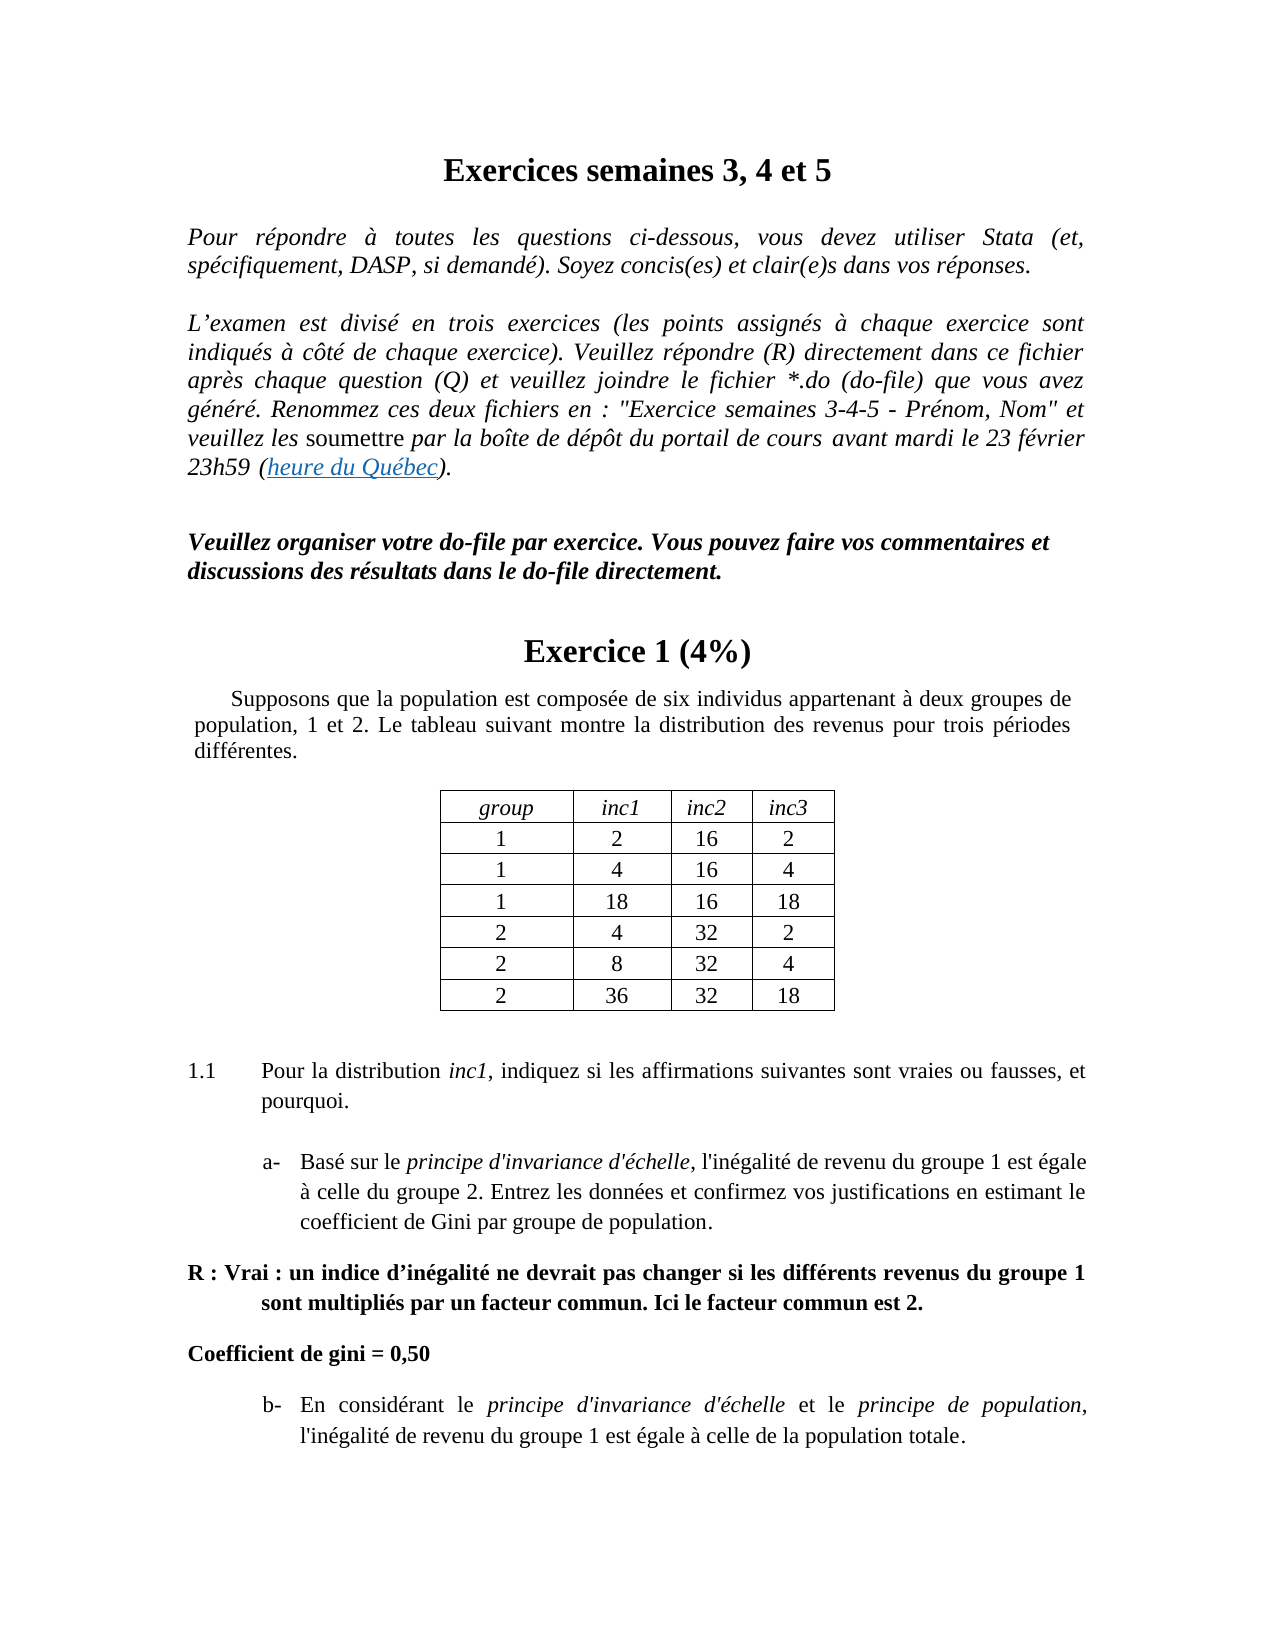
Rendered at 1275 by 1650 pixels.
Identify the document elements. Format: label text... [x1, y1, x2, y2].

table_cell 8 [574, 948, 671, 978]
table_cell 2 [441, 917, 573, 947]
text Coefficient de gini = 0,50 [187, 1341, 1087, 1367]
table_header inc2 [672, 791, 752, 822]
table_cell 1 [441, 823, 573, 853]
table_cell 32 [672, 948, 752, 978]
list En considérant le principe d'invariance d'échelle et le principe de population, l'inégalité de revenu du groupe 1 est égale à celle de la population totale. [262, 1392, 1087, 1448]
table_cell 18 [574, 885, 671, 916]
table_cell 32 [672, 917, 752, 947]
subtitle Exercice 1 (4%) [187, 631, 1087, 669]
table_cell 4 [753, 854, 834, 884]
table_cell 36 [574, 980, 671, 1010]
list Pour la distribution inc1, indiquez si les affirmations suivantes sont vraies ou fausses, et pourquoi. [187, 1057, 1087, 1114]
text Veuillez organiser votre do-file par exercice. Vous pouvez faire vos commentaires et discussions des résultats dans le do-file directement. [187, 527, 1087, 584]
text Pour répondre à toutes les questions ci-dessous, vous devez utiliser Stata (et, spécifiquement, DASP, si demandé). Soyez concis(es) et clair(e)s dans vos réponses. [187, 222, 1087, 279]
table_cell 16 [672, 823, 752, 853]
table_cell 1 [441, 885, 573, 916]
text Exercices semaines 3, 4 et 5 [187, 150, 1087, 188]
table_cell 2 [574, 823, 671, 853]
text Supposons que la population est composée de six individus appartenant à deux groupes de population, 1 et 2. Le tableau suivant montre la distribution des revenus pour trois périodes différentes. [194, 685, 1072, 764]
table_cell 16 [672, 885, 752, 916]
text R : Vrai : un indice d’inégalité ne devrait pas changer si les différents revenus du groupe 1 sont multipliés par un facteur commun. Ici le facteur commun est 2. [187, 1259, 1087, 1316]
table_cell 2 [753, 917, 834, 947]
table_cell 2 [753, 823, 834, 853]
table_cell 4 [753, 948, 834, 978]
table_cell 18 [753, 885, 834, 916]
table_header inc1 [574, 791, 671, 822]
text L’examen est divisé en trois exercices (les points assignés à chaque exercice sont indiqués à côté de chaque exercice). Veuillez répondre (R) directement dans ce fichier après chaque question (Q) et veuillez joindre le fichier *.do (do-file) que vous avez généré. Renommez ces deux fichiers en : "Exercice semaines 3-4-5 - Prénom, Nom" et veuillez les soumettre par la boîte de dépôt du portail de cours avant mardi le 23 février 23h59 (heure du Québec). [187, 308, 1087, 481]
table_header group [441, 791, 573, 822]
table_cell 32 [672, 980, 752, 1010]
table_cell 2 [441, 980, 573, 1010]
table_header inc3 [753, 791, 834, 822]
table_cell 18 [753, 980, 834, 1010]
list Basé sur le principe d'invariance d'échelle, l'inégalité de revenu du groupe 1 est égale à celle du groupe 2. Entrez les données et confirmez vos justifications en estimant le coefficient de Gini par groupe de population. [262, 1148, 1087, 1234]
table_cell 16 [672, 854, 752, 884]
table_cell 4 [574, 854, 671, 884]
table_cell 4 [574, 917, 671, 947]
table_cell 1 [441, 854, 573, 884]
table_cell 2 [441, 948, 573, 978]
